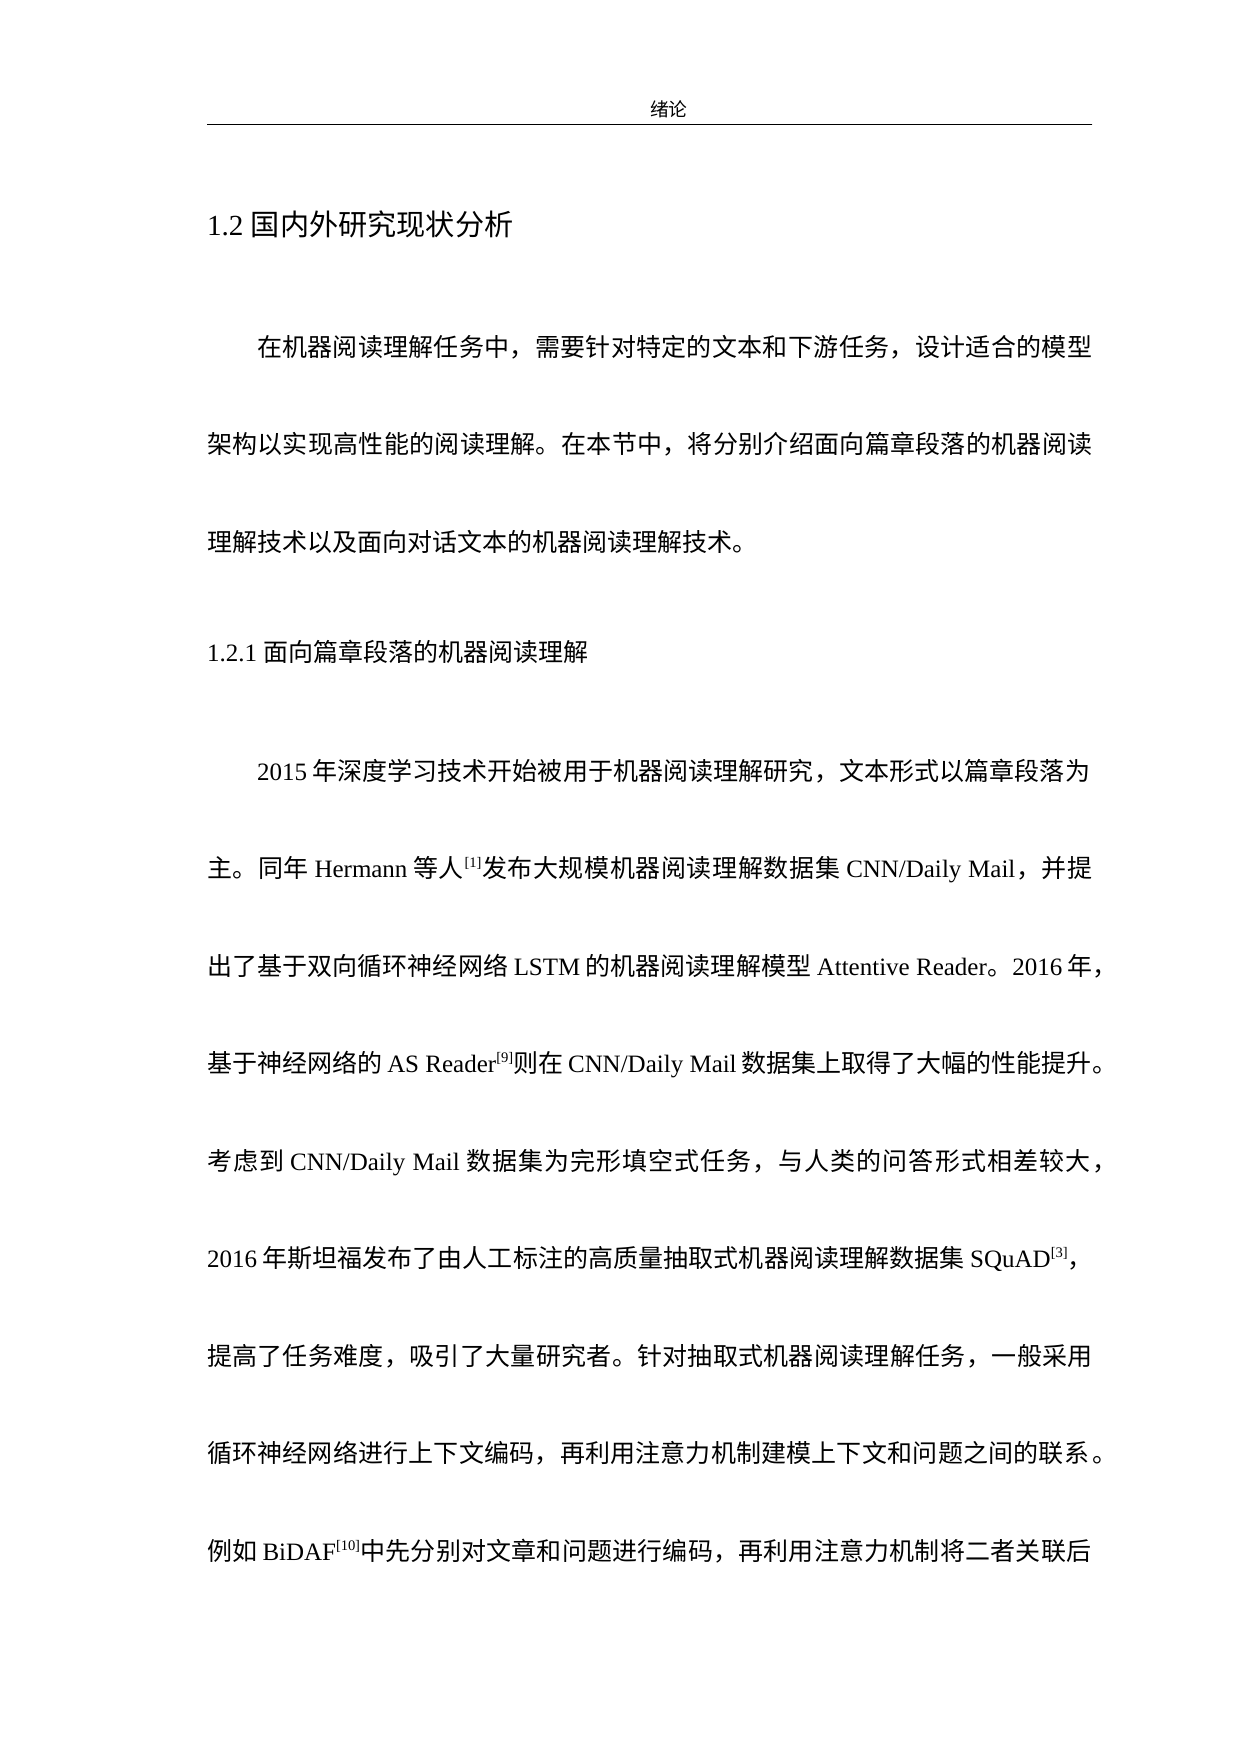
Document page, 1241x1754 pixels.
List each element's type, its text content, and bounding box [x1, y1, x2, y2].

subtitle 1.2.1 面向篇章段落的机器阅读理解 [207, 618, 1092, 683]
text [207, 737, 1092, 1582]
subtitle 1.2 国内外研究现状分析 [207, 190, 1092, 255]
text 在机器阅读理解任务中，需要针对特定的文本和下游任务，设计适合的模型架构以实现高性能的阅读理解。在本节中，将分别介绍面向篇章段落的机器阅读理解技术以及面向对话文本的机器阅读理解技术。 [207, 313, 1092, 573]
